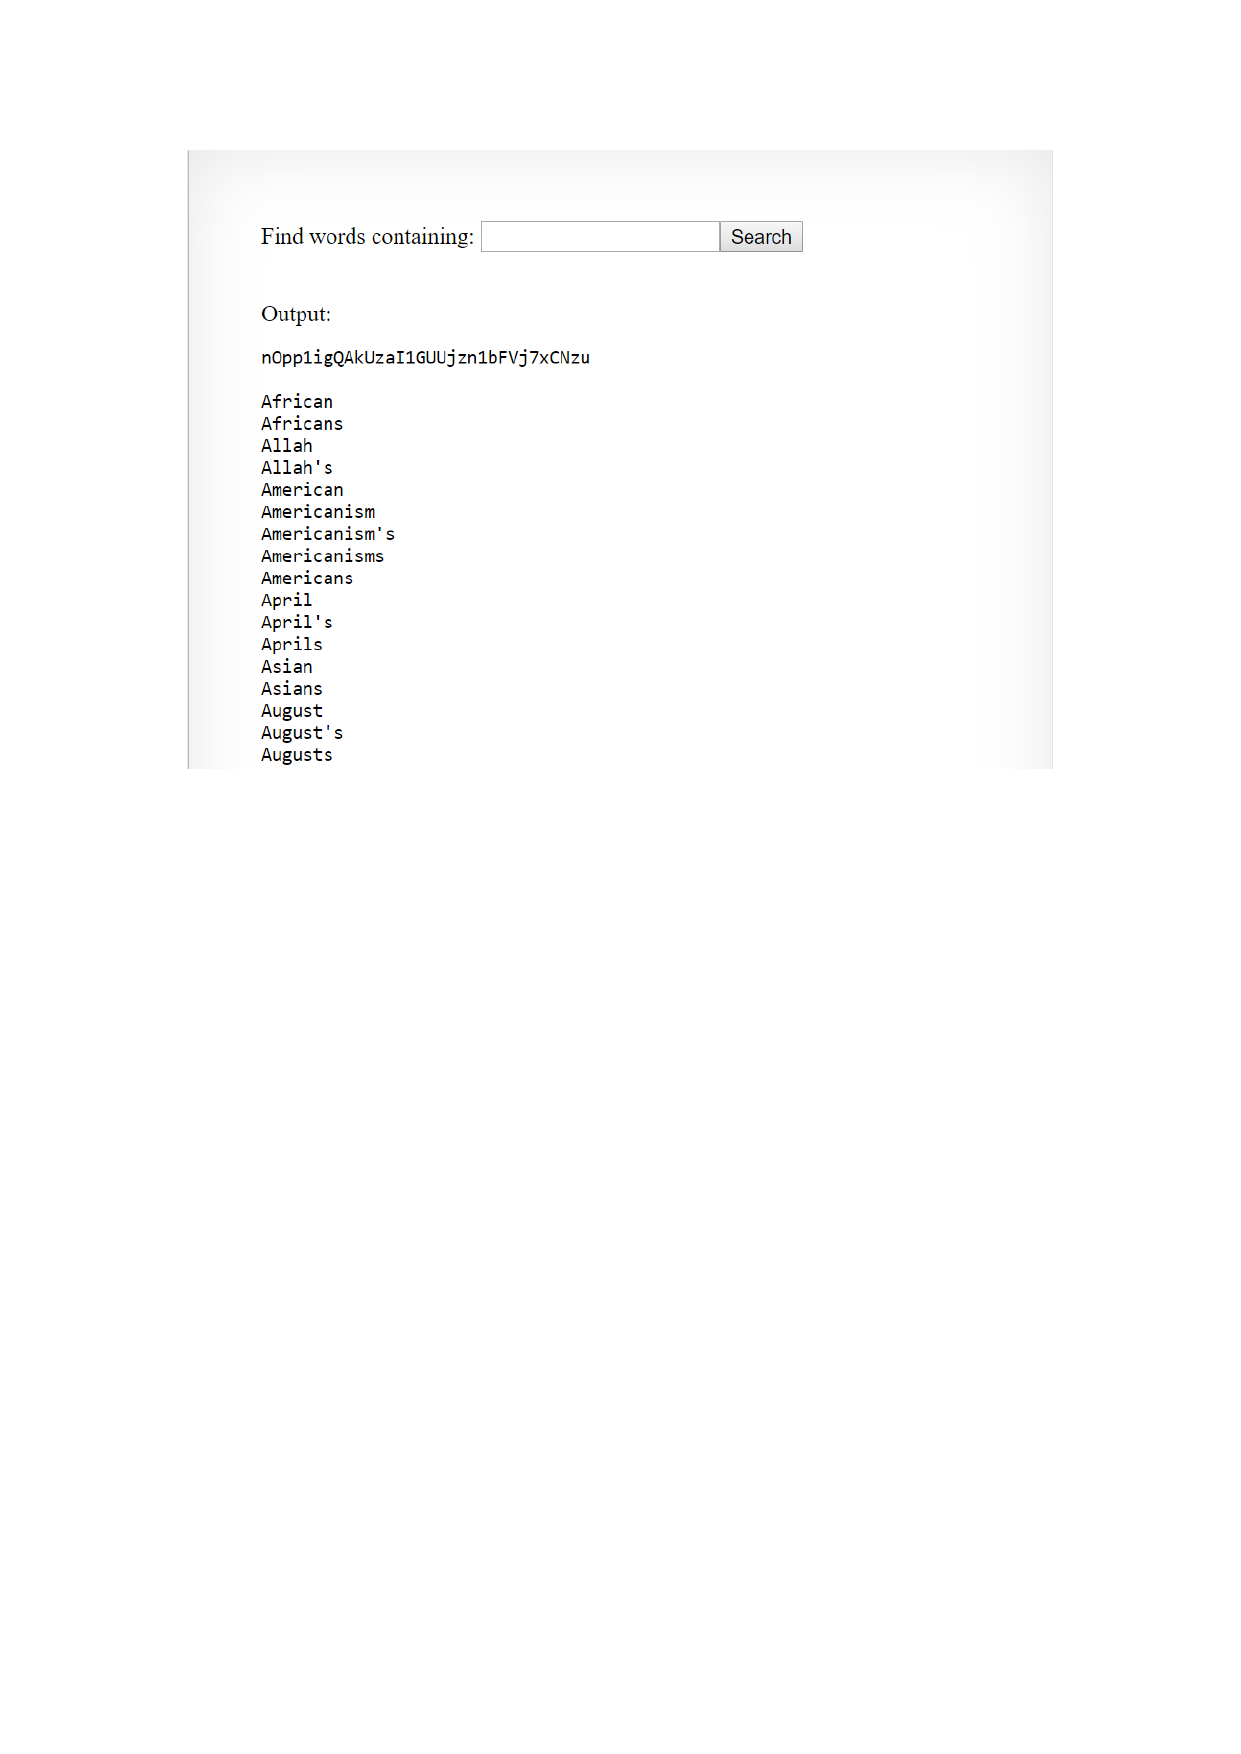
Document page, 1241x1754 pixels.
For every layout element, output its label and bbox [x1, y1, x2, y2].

picture [187, 150, 1053, 769]
